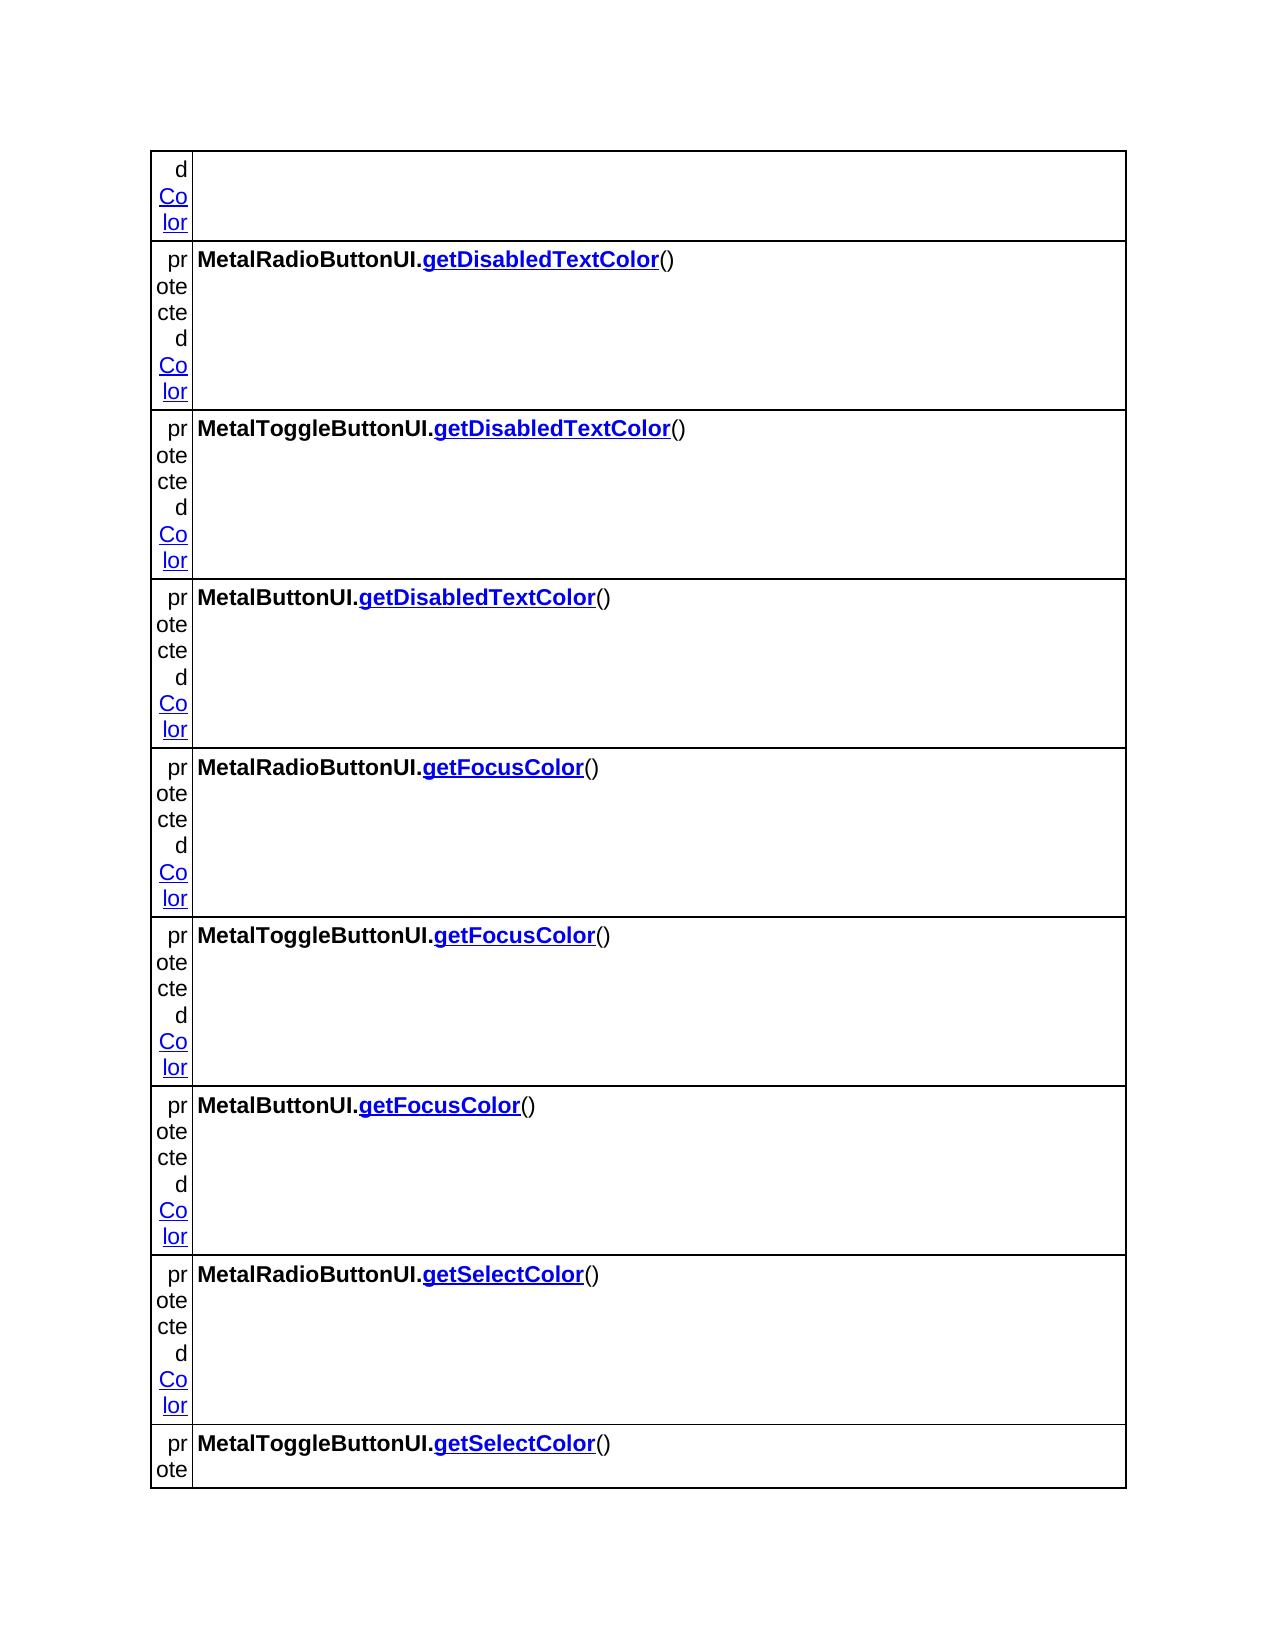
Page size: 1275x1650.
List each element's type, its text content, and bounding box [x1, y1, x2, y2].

table_cell MetalButtonUI.getDisabledTextColor() [193, 580, 1125, 747]
table_cell MetalToggleButtonUI.getFocusColor() [193, 918, 1125, 1085]
table_cell protected Color [152, 242, 192, 409]
table_cell protected Color [152, 411, 192, 578]
table_cell protected Color [152, 1087, 192, 1254]
table_cell protected Color [152, 918, 192, 1085]
table_cell protected Color [152, 1256, 192, 1423]
table_cell protected Color [152, 1425, 192, 1487]
table_cell MetalRadioButtonUI.getSelectColor() [193, 1256, 1125, 1423]
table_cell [193, 152, 1125, 240]
table_cell MetalRadioButtonUI.getDisabledTextColor() [193, 242, 1125, 409]
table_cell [193, 1425, 1125, 1487]
table_cell MetalRadioButtonUI.getFocusColor() [193, 749, 1125, 916]
table_cell protected Color [152, 580, 192, 747]
table_cell protected Color [152, 749, 192, 916]
table_cell MetalToggleButtonUI.getDisabledTextColor() [193, 411, 1125, 578]
table_cell protected Color [152, 152, 192, 240]
table_cell MetalButtonUI.getFocusColor() [193, 1087, 1125, 1254]
